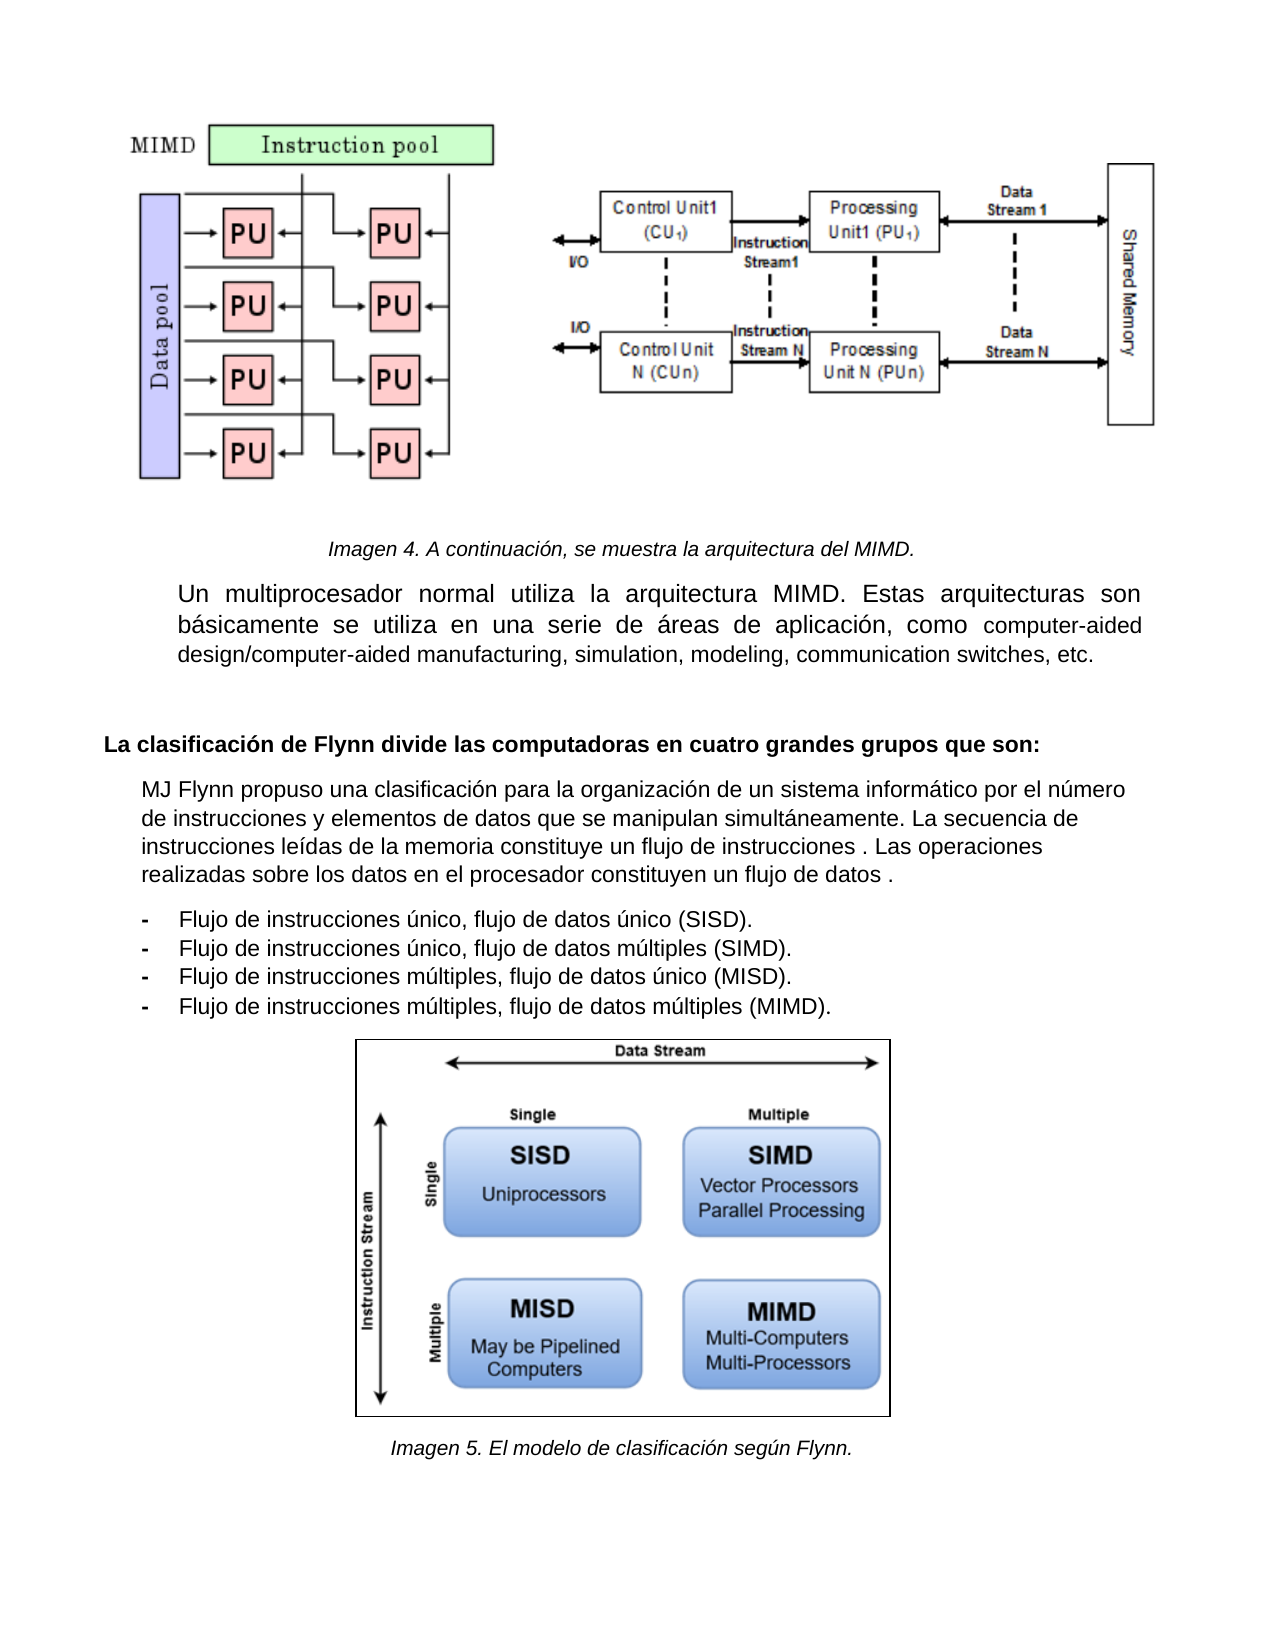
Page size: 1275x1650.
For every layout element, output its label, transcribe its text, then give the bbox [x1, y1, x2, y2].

text Un multiprocesador normal utiliza la arquitectura MIMD. Estas arquitecturas son básicamente se utiliza en una serie de áreas de aplicación, como computer-aided design/computer-aided manufacturing, simulation, modeling, communication switches, etc. [177, 579, 1142, 667]
picture [121, 106, 513, 498]
text Imagen 5. El modelo de clasificación según Flynn. [103, 1436, 1142, 1460]
picture [357, 1040, 889, 1416]
text MJ Flynn propuso una clasificación para la organización de un sistema informático por el número de instrucciones y elementos de datos que se manipulan simultáneamente. La secuencia de instrucciones leídas de la memoria constituye un flujo de instrucciones . Las operaciones realizadas sobre los datos en el procesador constituyen un flujo de datos . [141, 776, 1142, 888]
text La clasificación de Flynn divide las computadoras en cuatro grandes grupos que son: [103, 731, 1142, 757]
list Flujo de instrucciones único, flujo de datos múltiples (SIMD). [141, 935, 1142, 961]
picture [543, 141, 1171, 439]
text Imagen 4. A continuación, se muestra la arquitectura del MIMD. [103, 536, 1142, 560]
list Flujo de instrucciones único, flujo de datos único (SISD). [141, 906, 1142, 933]
list Flujo de instrucciones múltiples, flujo de datos único (MISD). [141, 963, 1142, 990]
list Flujo de instrucciones múltiples, flujo de datos múltiples (MIMD). [141, 992, 1142, 1020]
